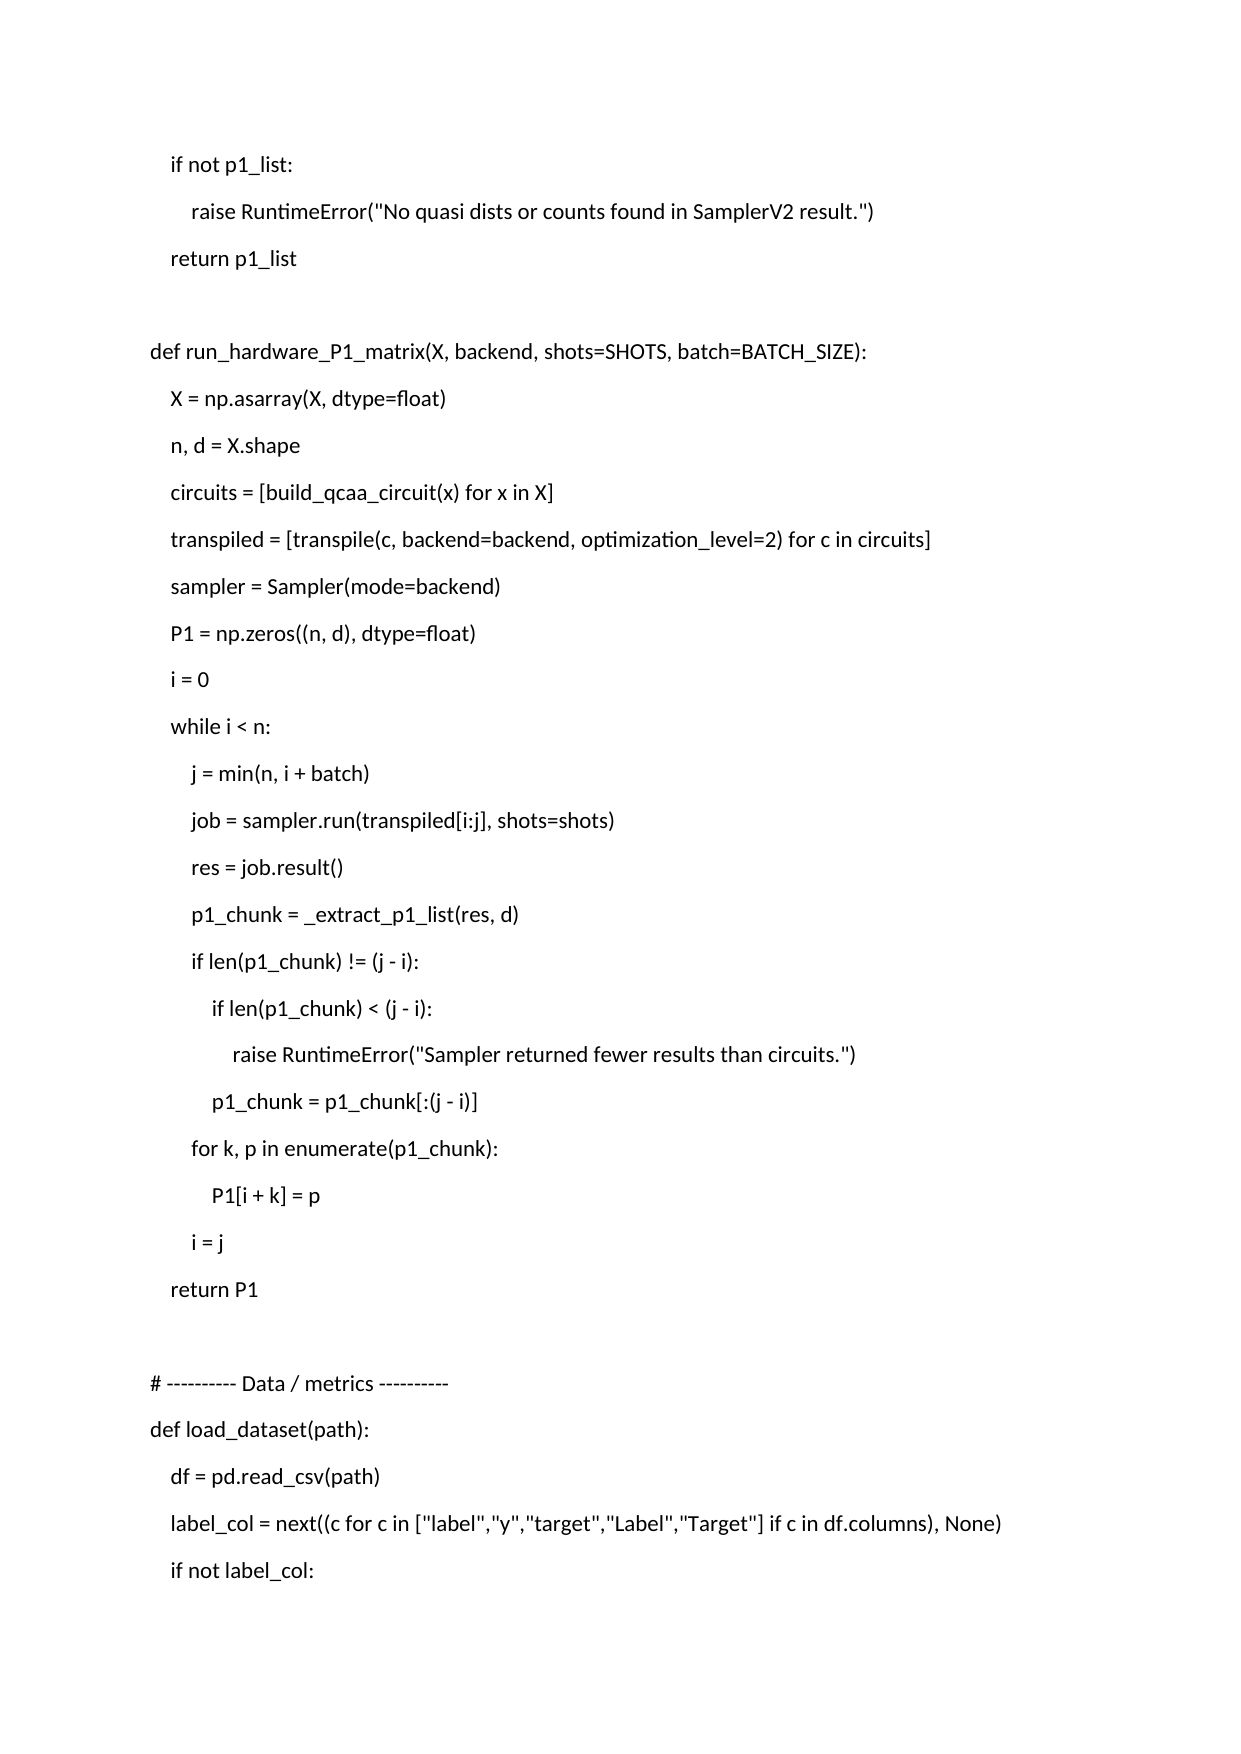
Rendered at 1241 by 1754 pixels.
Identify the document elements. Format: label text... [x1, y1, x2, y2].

text transpiled = [transpile(c, backend=backend, optimization_level=2) for c in circuits] [150, 525, 1090, 553]
text if not label_col: [150, 1556, 1090, 1584]
text sampler = Sampler(mode=backend) [150, 572, 1090, 600]
text label_col = next((c for c in ["label","y","target","Label","Target"] if c in df.columns), None) [150, 1509, 1090, 1537]
text circuits = [build_qcaa_circuit(x) for x in X] [150, 478, 1090, 506]
text P1[i + k] = p [150, 1181, 1090, 1209]
text if not p1_list: [150, 150, 1090, 178]
text p1_chunk = _extract_p1_list(res, d) [150, 900, 1090, 928]
text X = np.asarray(X, dtype=float) [150, 384, 1090, 412]
text def run_hardware_P1_matrix(X, backend, shots=SHOTS, batch=BATCH_SIZE): [150, 337, 1090, 366]
text if len(p1_chunk) != (j - i): [150, 947, 1090, 975]
text raise RuntimeError("Sampler returned fewer results than circuits.") [150, 1041, 1090, 1069]
text df = pd.read_csv(path) [150, 1462, 1090, 1491]
text job = sampler.run(transpiled[i:j], shots=shots) [150, 806, 1090, 834]
text j = min(n, i + batch) [150, 759, 1090, 787]
text while i < n: [150, 712, 1090, 741]
text p1_chunk = p1_chunk[:(j - i)] [150, 1087, 1090, 1116]
text return p1_list [150, 244, 1090, 272]
text return P1 [150, 1275, 1090, 1303]
text i = 0 [150, 666, 1090, 694]
text n, d = X.shape [150, 431, 1090, 459]
text raise RuntimeError("No quasi dists or counts found in SamplerV2 result.") [150, 197, 1090, 225]
text for k, p in enumerate(p1_chunk): [150, 1134, 1090, 1162]
text # ---------- Data / metrics ---------- [150, 1369, 1090, 1397]
text def load_dataset(path): [150, 1416, 1090, 1444]
text if len(p1_chunk) < (j - i): [150, 994, 1090, 1022]
text i = j [150, 1228, 1090, 1256]
text P1 = np.zeros((n, d), dtype=float) [150, 619, 1090, 647]
text res = job.result() [150, 853, 1090, 881]
